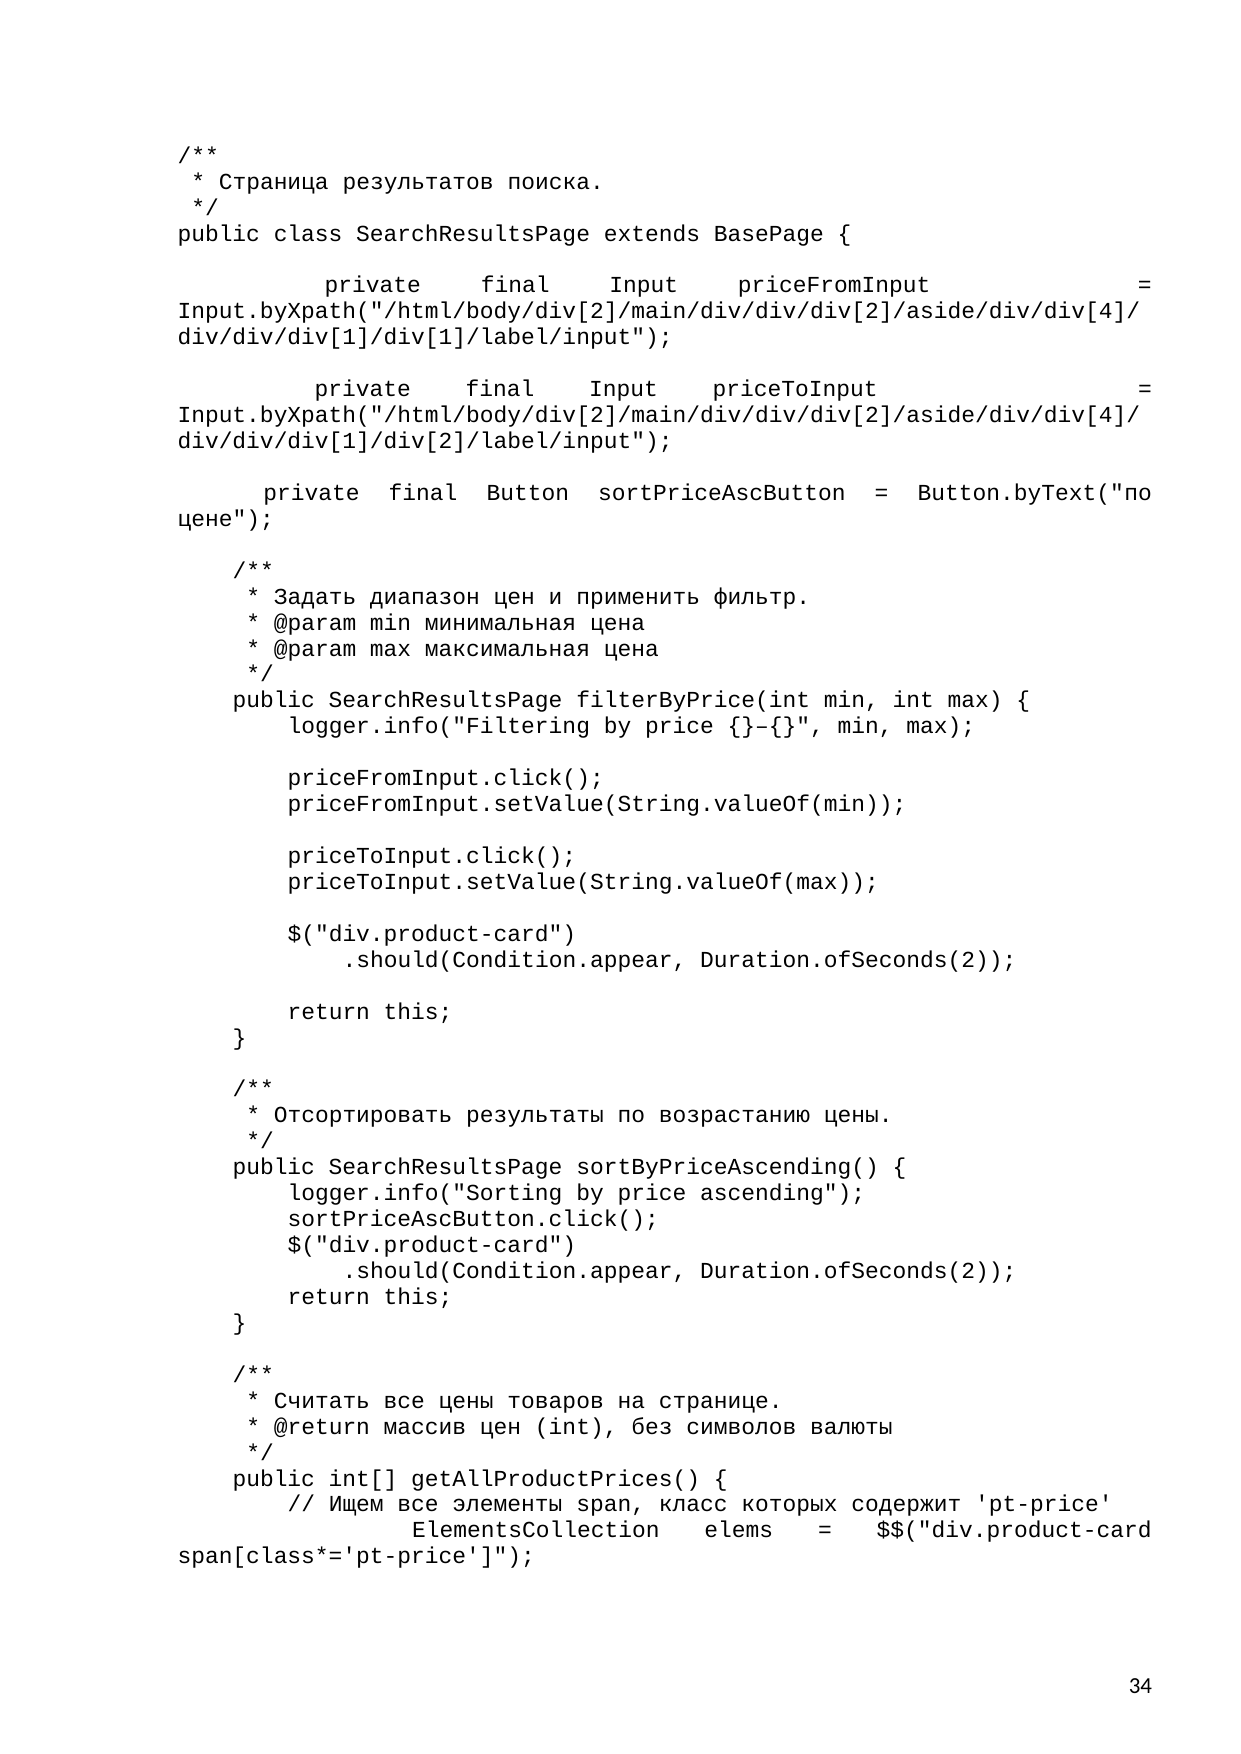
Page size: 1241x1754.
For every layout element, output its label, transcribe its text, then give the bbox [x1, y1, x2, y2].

text */ [177, 1130, 1152, 1156]
text * @return массив цен (int), без символов валюты [177, 1415, 1152, 1441]
text } [177, 1026, 1152, 1052]
text sortPriceAscButton.click(); [177, 1207, 1152, 1233]
text * Считать все цены товаров на странице. [177, 1389, 1152, 1415]
text public SearchResultsPage sortByPriceAscending() { [177, 1156, 1152, 1182]
text */ [177, 663, 1152, 689]
text priceFromInput.setValue(String.valueOf(min)); [177, 792, 1152, 818]
text public class SearchResultsPage extends BasePage { [177, 222, 1152, 248]
text return this; [177, 1285, 1152, 1311]
text */ [177, 1441, 1152, 1467]
text */ [177, 196, 1152, 222]
text .should(Condition.appear, Duration.ofSeconds(2)); [177, 948, 1152, 974]
text $("div.product-card") [177, 1233, 1152, 1259]
text priceFromInput.click(); [177, 767, 1152, 792]
text /** [177, 144, 1152, 170]
text private final Button sortPriceAscButton = Button.byText("по цене"); [177, 481, 1152, 533]
text } [177, 1311, 1152, 1337]
text public int[] getAllProductPrices() { [177, 1467, 1152, 1493]
text $("div.product-card") [177, 922, 1152, 948]
text .should(Condition.appear, Duration.ofSeconds(2)); [177, 1259, 1152, 1285]
text /** [177, 559, 1152, 585]
text * @param min минимальная цена [177, 611, 1152, 637]
text /** [177, 1363, 1152, 1389]
text public SearchResultsPage filterByPrice(int min, int max) { [177, 689, 1152, 715]
text private final Input priceToInput = Input.byXpath("/html/body/div[2]/main/div/div/div[2]/aside/div/div[4]/div/div/div[1]/div[2]/label/input"); [177, 377, 1152, 455]
text private final Input priceFromInput = Input.byXpath("/html/body/div[2]/main/div/div/div[2]/aside/div/div[4]/div/div/div[1]/div[1]/label/input"); [177, 274, 1152, 352]
text // Ищем все элементы span, класс которых содержит 'pt-price' [177, 1493, 1152, 1519]
text * Отсортировать результаты по возрастанию цены. [177, 1104, 1152, 1130]
text priceToInput.click(); [177, 844, 1152, 870]
text /** [177, 1078, 1152, 1104]
text ElementsCollection elems = $$("div.product-card span[class*='pt-price']"); [177, 1519, 1152, 1571]
text * Страница результатов поиска. [177, 170, 1152, 196]
text * Задать диапазон цен и применить фильтр. [177, 585, 1152, 611]
text * @param max максимальная цена [177, 637, 1152, 663]
text logger.info("Filtering by price {}–{}", min, max); [177, 715, 1152, 741]
text return this; [177, 1000, 1152, 1026]
text priceToInput.setValue(String.valueOf(max)); [177, 870, 1152, 896]
text logger.info("Sorting by price ascending"); [177, 1182, 1152, 1207]
